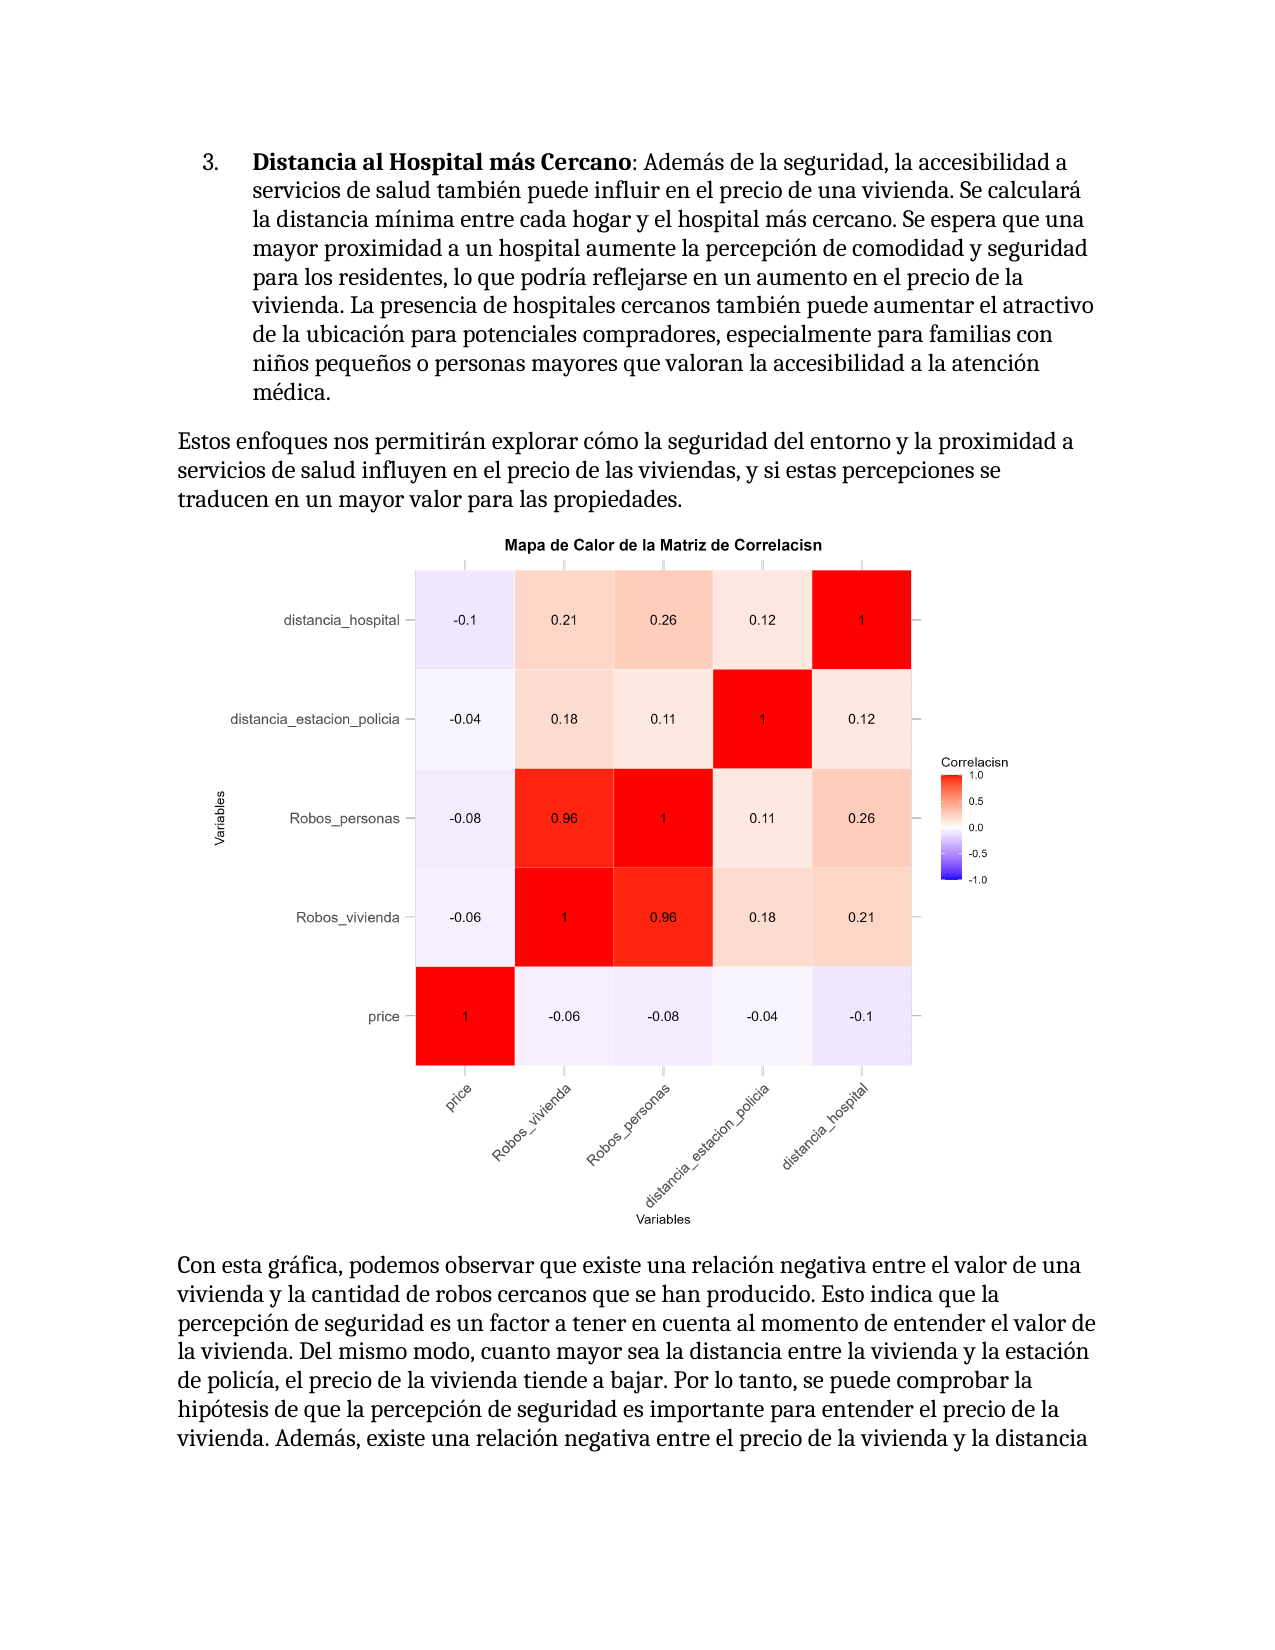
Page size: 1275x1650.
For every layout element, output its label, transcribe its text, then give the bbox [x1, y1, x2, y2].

picture [177, 532, 1053, 1233]
list Distancia al Hospital más Cercano: Además de la seguridad, la accesibilidad a servicios de salud también puede influir en el precio de una vivienda. Se calculará la distancia mínima entre cada hogar y el hospital más cercano. Se espera que una mayor proximidad a un hospital aumente la percepción de comodidad y seguridad para los residentes, lo que podría reflejarse en un aumento en el precio de la vivienda. La presencia de hospitales cercanos también puede aumentar el atractivo de la ubicación para potenciales compradores, especialmente para familias con niños pequeños o personas mayores que valoran la accesibilidad a la atención médica. [202, 148, 1098, 406]
text Estos enfoques nos permitirán explorar cómo la seguridad del entorno y la proximidad a servicios de salud influyen en el precio de las viviendas, y si estas percepciones se traducen en un mayor valor para las propiedades. [177, 427, 1098, 513]
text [177, 1251, 1098, 1452]
